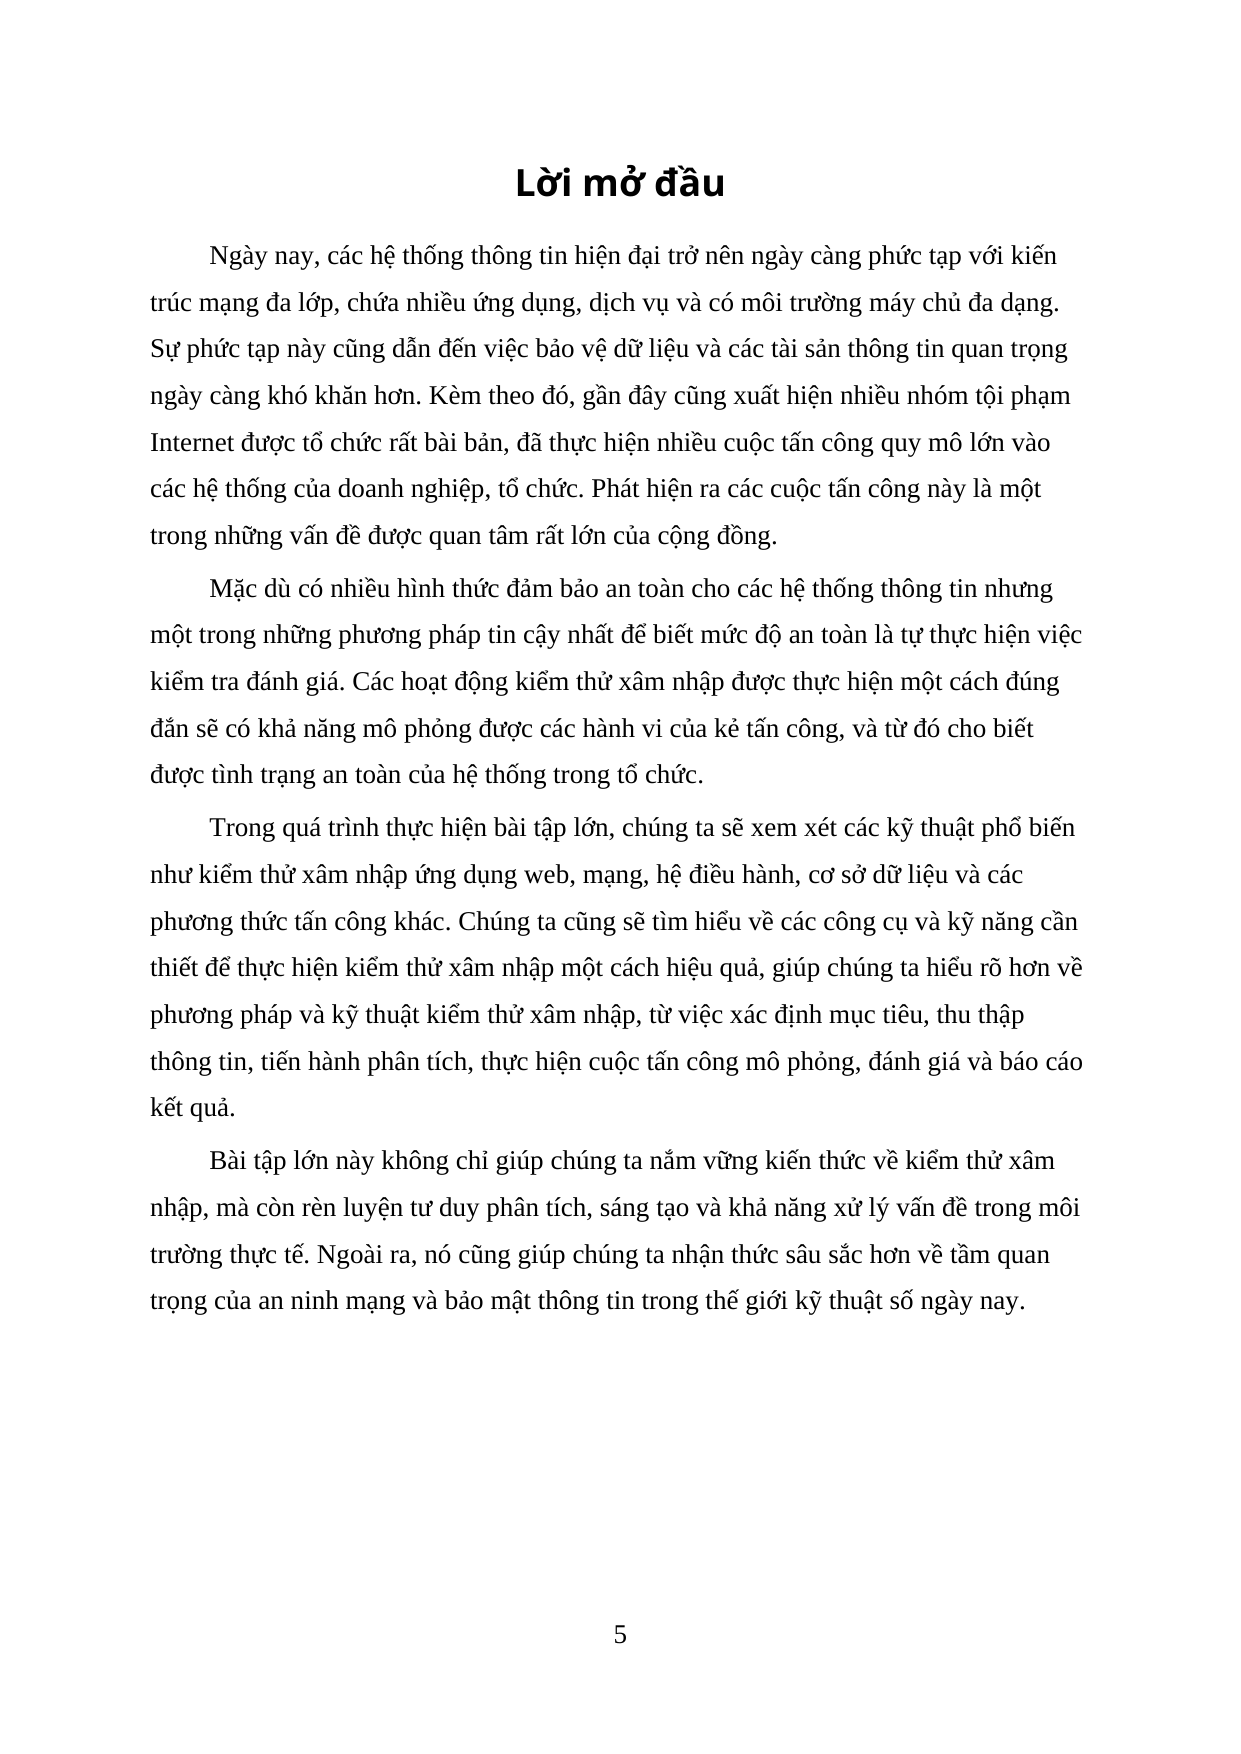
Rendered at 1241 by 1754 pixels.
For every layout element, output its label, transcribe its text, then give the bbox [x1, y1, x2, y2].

text Trong quá trình thực hiện bài tập lớn, chúng ta sẽ xem xét các kỹ thuật phổ biến như kiểm thử xâm nhập ứng dụng web, mạng, hệ điều hành, cơ sở dữ liệu và các phương thức tấn công khác. Chúng ta cũng sẽ tìm hiểu về các công cụ và kỹ năng cần thiết để thực hiện kiểm thử xâm nhập một cách hiệu quả, giúp chúng ta hiểu rõ hơn về phương pháp và kỹ thuật kiểm thử xâm nhập, từ việc xác định mục tiêu, thu thập thông tin, tiến hành phân tích, thực hiện cuộc tấn công mô phỏng, đánh giá và báo cáo kết quả. [150, 812, 1090, 1123]
text Mặc dù có nhiều hình thức đảm bảo an toàn cho các hệ thống thông tin nhưng một trong những phương pháp tin cậy nhất để biết mức độ an toàn là tự thực hiện việc kiểm tra đánh giá. Các hoạt động kiểm thử xâm nhập được thực hiện một cách đúng đắn sẽ có khả năng mô phỏng được các hành vi của kẻ tấn công, và từ đó cho biết được tình trạng an toàn của hệ thống trong tổ chức. [150, 572, 1090, 790]
text Bài tập lớn này không chỉ giúp chúng ta nắm vững kiến thức về kiểm thử xâm nhập, mà còn rèn luyện tư duy phân tích, sáng tạo và khả năng xử lý vấn đề trong môi trường thực tế. Ngoài ra, nó cũng giúp chúng ta nhận thức sâu sắc hơn về tầm quan trọng của an ninh mạng và bảo mật thông tin trong thế giới kỹ thuật số ngày nay. [150, 1144, 1090, 1316]
text Ngày nay, các hệ thống thông tin hiện đại trở nên ngày càng phức tạp với kiến trúc mạng đa lớp, chứa nhiều ứng dụng, dịch vụ và có môi trường máy chủ đa dạng. Sự phức tạp này cũng dẫn đến việc bảo vệ dữ liệu và các tài sản thông tin quan trọng ngày càng khó khăn hơn. Kèm theo đó, gần đây cũng xuất hiện nhiều nhóm tội phạm Internet được tổ chức rất bài bản, đã thực hiện nhiều cuộc tấn công quy mô lớn vào các hệ thống của doanh nghiệp, tổ chức. Phát hiện ra các cuộc tấn công này là một trong những vấn đề được quan tâm rất lớn của cộng đồng. [150, 239, 1090, 550]
text Lời mở đầu [150, 156, 1090, 207]
